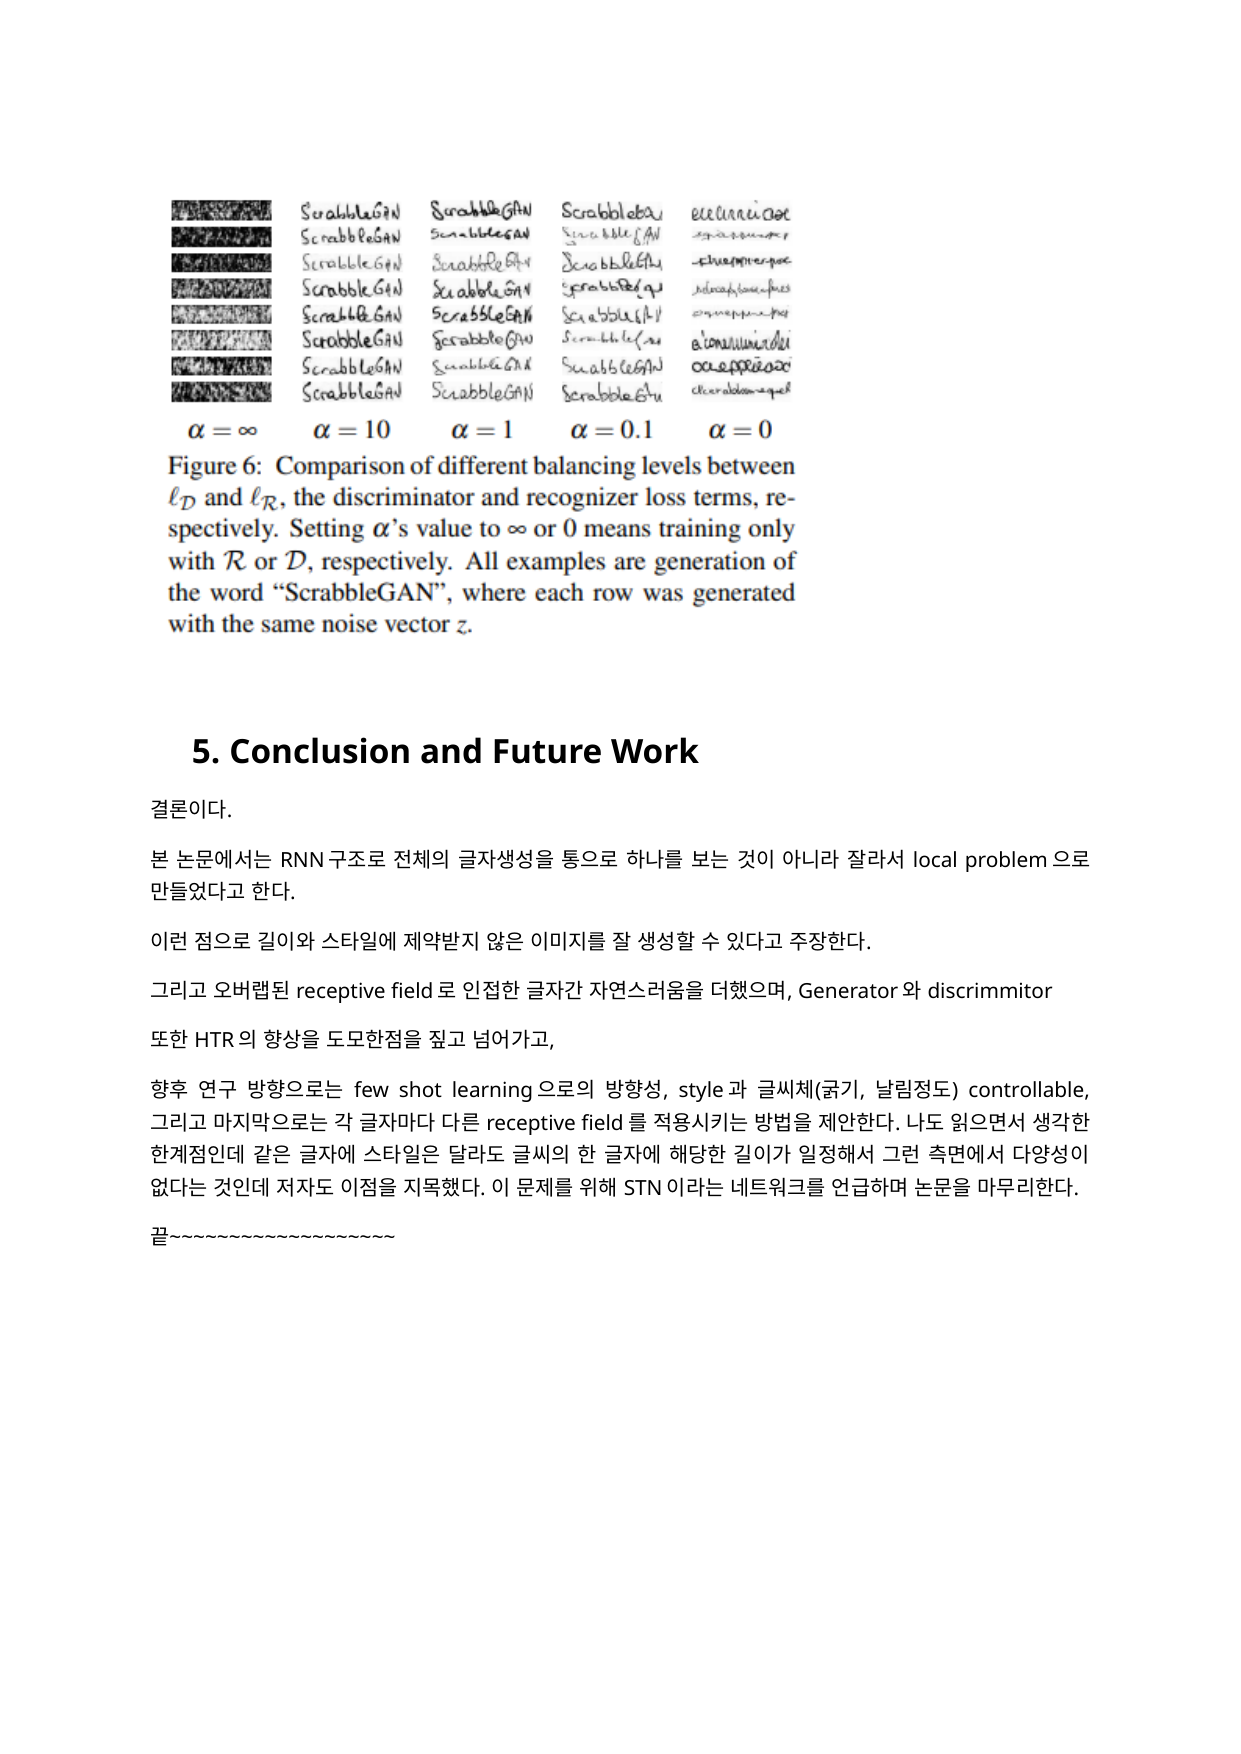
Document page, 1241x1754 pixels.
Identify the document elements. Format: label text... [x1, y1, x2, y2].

picture [150, 177, 822, 662]
text 그리고 오버랩된 receptive field로 인접한 글자간 자연스러움을 더했으며, Generator와 discrimmitor [150, 974, 1090, 1004]
text 이런 점으로 길이와 스타일에 제약받지 않은 이미지를 잘 생성할 수 있다고 주장한다. [150, 925, 1090, 955]
text 향후 연구 방향으로는 few shot learning으로의 방향성, style과 글씨체(굵기, 날림정도) controllable, 그리고 마지막으로는 각 글자마다 다른 receptive field를 적용시키는 방법을 제안한다. 나도 읽으면서 생각한 한계점인데 같은 글자에 스타일은 달라도 글씨의 한 글자에 해당한 길이가 일정해서 그런 측면에서 다양성이 없다는 것인데 저자도 이점을 지목했다. 이 문제를 위해 STN이라는 네트워크를 언급하며 논문을 마무리한다. [150, 1073, 1090, 1201]
text 결론이다. [150, 793, 1090, 824]
text 끝~~~~~~~~~~~~~~~~~~~ [150, 1220, 1090, 1251]
text 또한 HTR의 향상을 도모한점을 짚고 넘어가고, [150, 1024, 1090, 1054]
text 본 논문에서는 RNN구조로 전체의 글자생성을 통으로 하나를 보는 것이 아니라 잘라서 local problem으로 만들었다고 한다. [150, 843, 1090, 906]
list Conclusion and Future Work [192, 728, 1090, 773]
